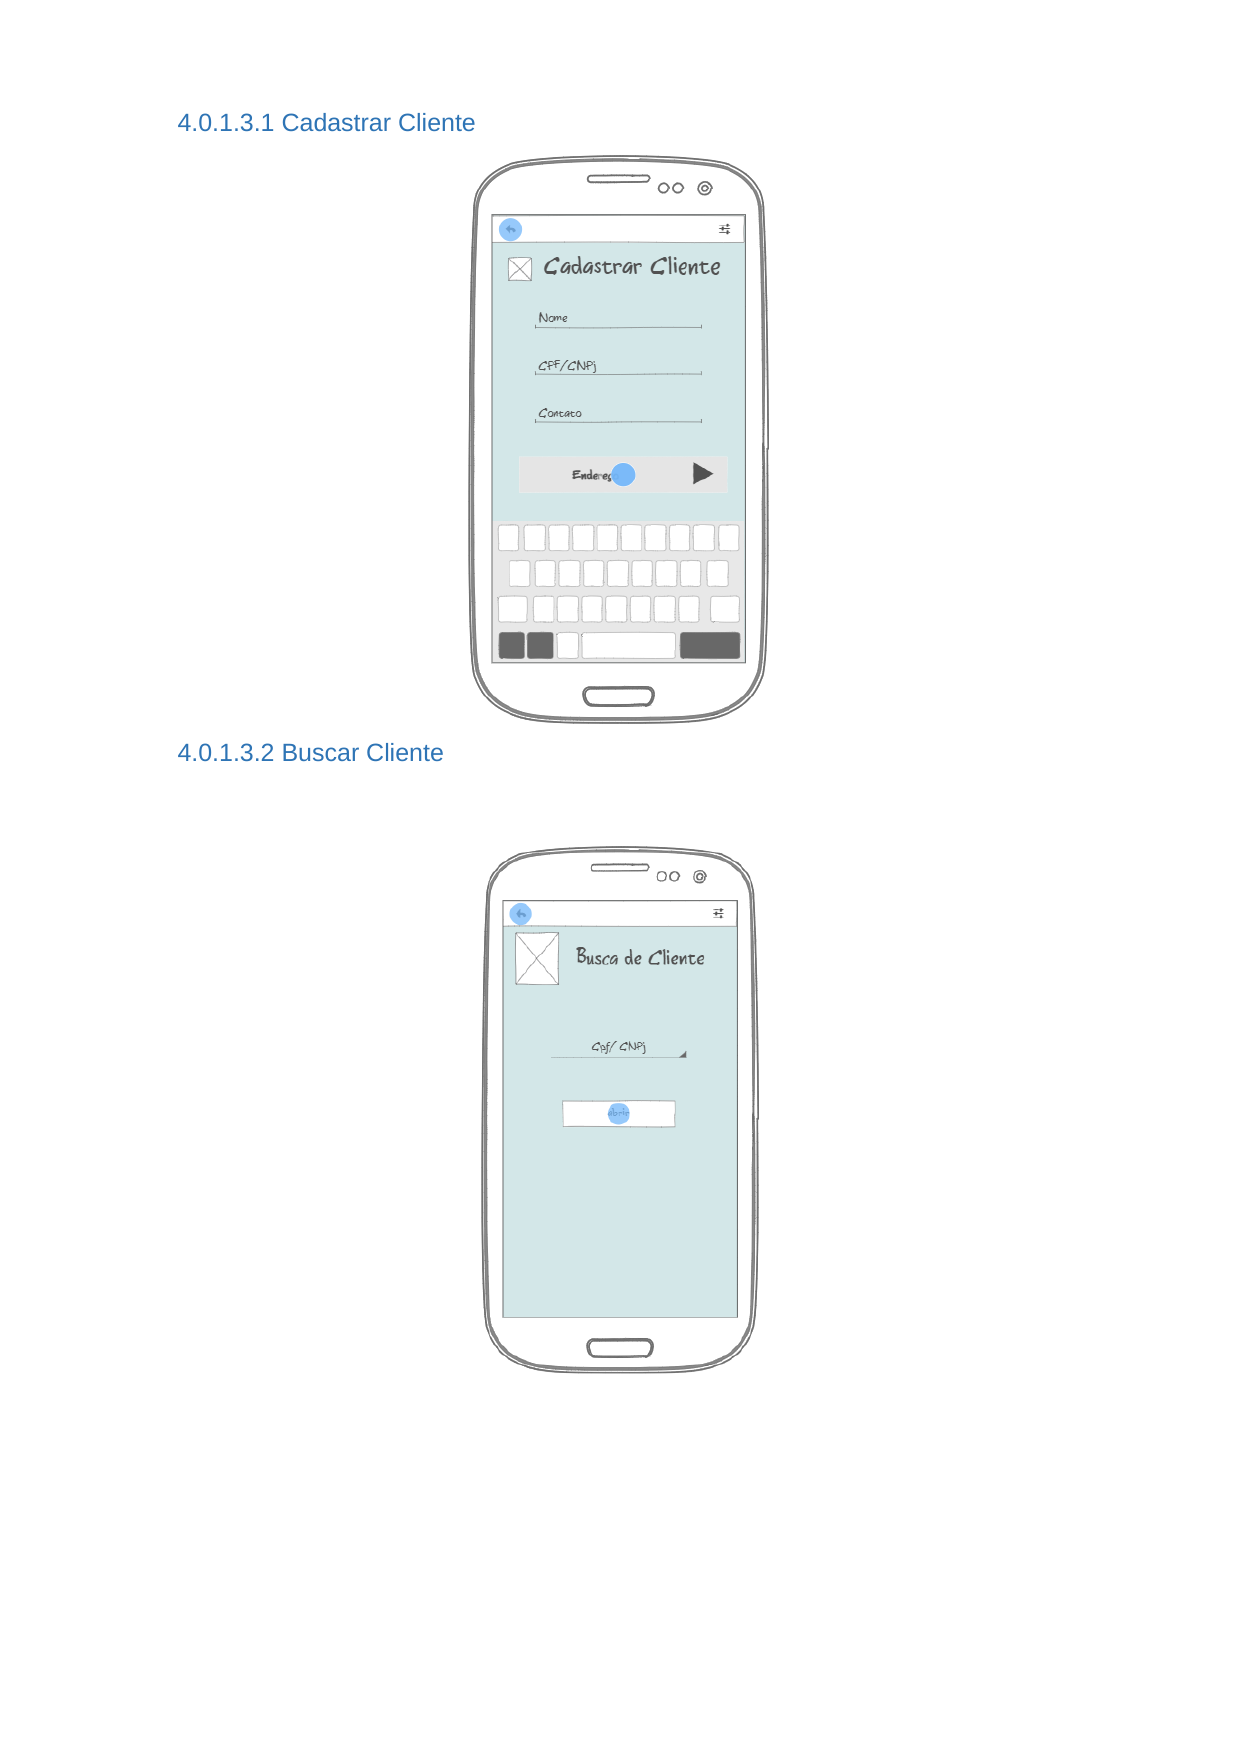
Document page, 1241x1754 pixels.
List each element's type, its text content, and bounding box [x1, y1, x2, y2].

picture [480, 834, 760, 1383]
picture [467, 153, 774, 733]
subtitle 4.0.1.3.2 Buscar Cliente [177, 738, 1063, 766]
subtitle 4.0.1.3.1 Cadastrar Cliente [177, 108, 1063, 137]
